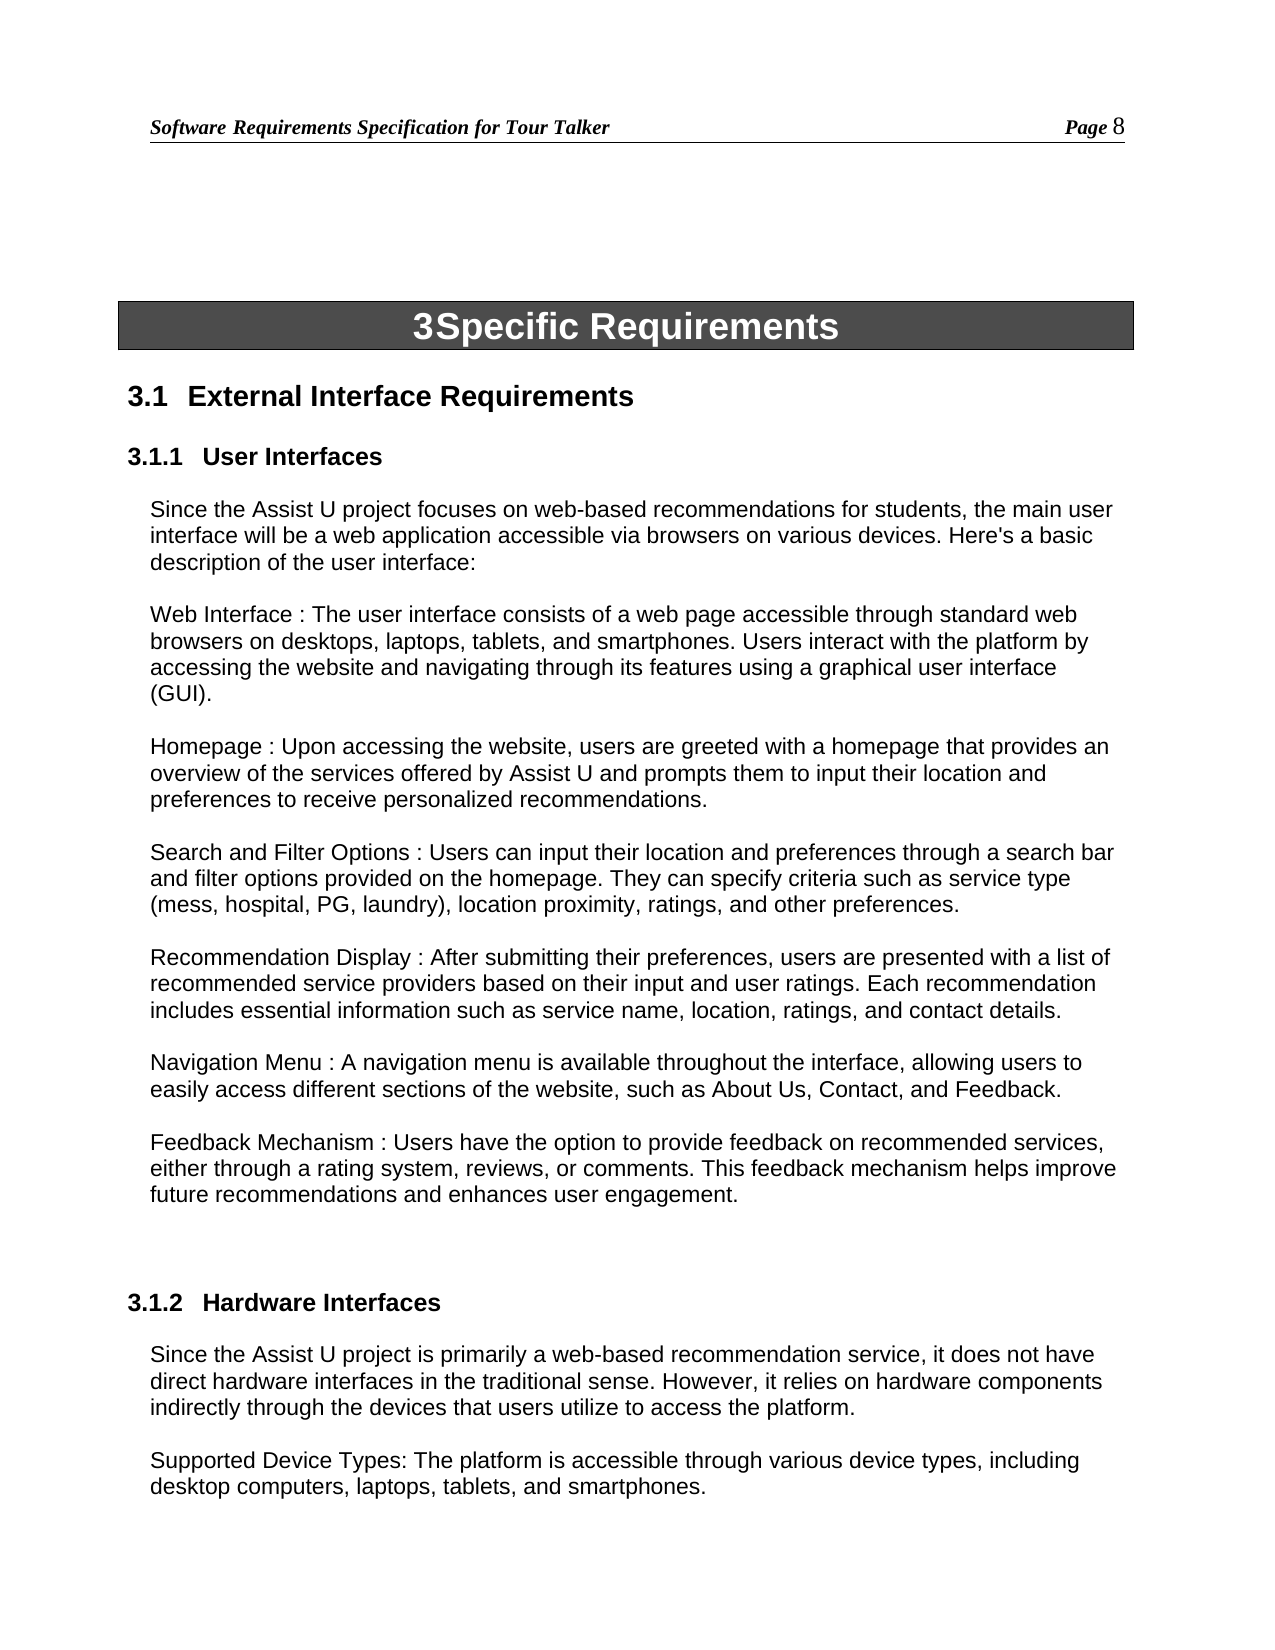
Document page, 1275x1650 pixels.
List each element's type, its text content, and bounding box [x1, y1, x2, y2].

text Homepage : Upon accessing the website, users are greeted with a homepage that provides an overview of the services offered by Assist U and prompts them to input their location and preferences to receive personalized recommendations. [150, 733, 1125, 812]
text Feedback Mechanism : Users have the option to provide feedback on recommended services, either through a rating system, reviews, or comments. This feedback mechanism helps improve future recommendations and enhances user engagement. [150, 1128, 1125, 1207]
subtitle User Interfaces [127, 442, 1125, 471]
subtitle Specific Requirements [119, 302, 1133, 349]
subtitle Hardware Interfaces [127, 1288, 1125, 1316]
text Web Interface : The user interface consists of a web page accessible through standard web browsers on desktops, laptops, tablets, and smartphones. Users interact with the platform by accessing the website and navigating through its features using a graphical user interface (GUI). [150, 601, 1125, 707]
text Since the Assist U project is primarily a web-based recommendation service, it does not have direct hardware interfaces in the traditional sense. However, it relies on hardware components indirectly through the devices that users utilize to access the platform. [150, 1341, 1125, 1420]
subtitle External Interface Requirements [127, 379, 1125, 413]
text Recommendation Display : After submitting their preferences, users are presented with a list of recommended service providers based on their input and user ratings. Each recommendation includes essential information such as service name, location, ratings, and contact details. [150, 944, 1125, 1023]
text Search and Filter Options : Users can input their location and preferences through a search bar and filter options provided on the homepage. They can specify criteria such as service type (mess, hospital, PG, laundry), location proximity, ratings, and other preferences. [150, 838, 1125, 918]
text Since the Assist U project focuses on web-based recommendations for students, the main user interface will be a web application accessible via browsers on various devices. Here's a basic description of the user interface: [150, 496, 1125, 575]
text Navigation Menu : A navigation menu is available throughout the interface, allowing users to easily access different sections of the website, such as About Us, Contact, and Feedback. [150, 1049, 1125, 1102]
text Supported Device Types: The platform is accessible through various device types, including desktop computers, laptops, tablets, and smartphones. [150, 1447, 1125, 1499]
